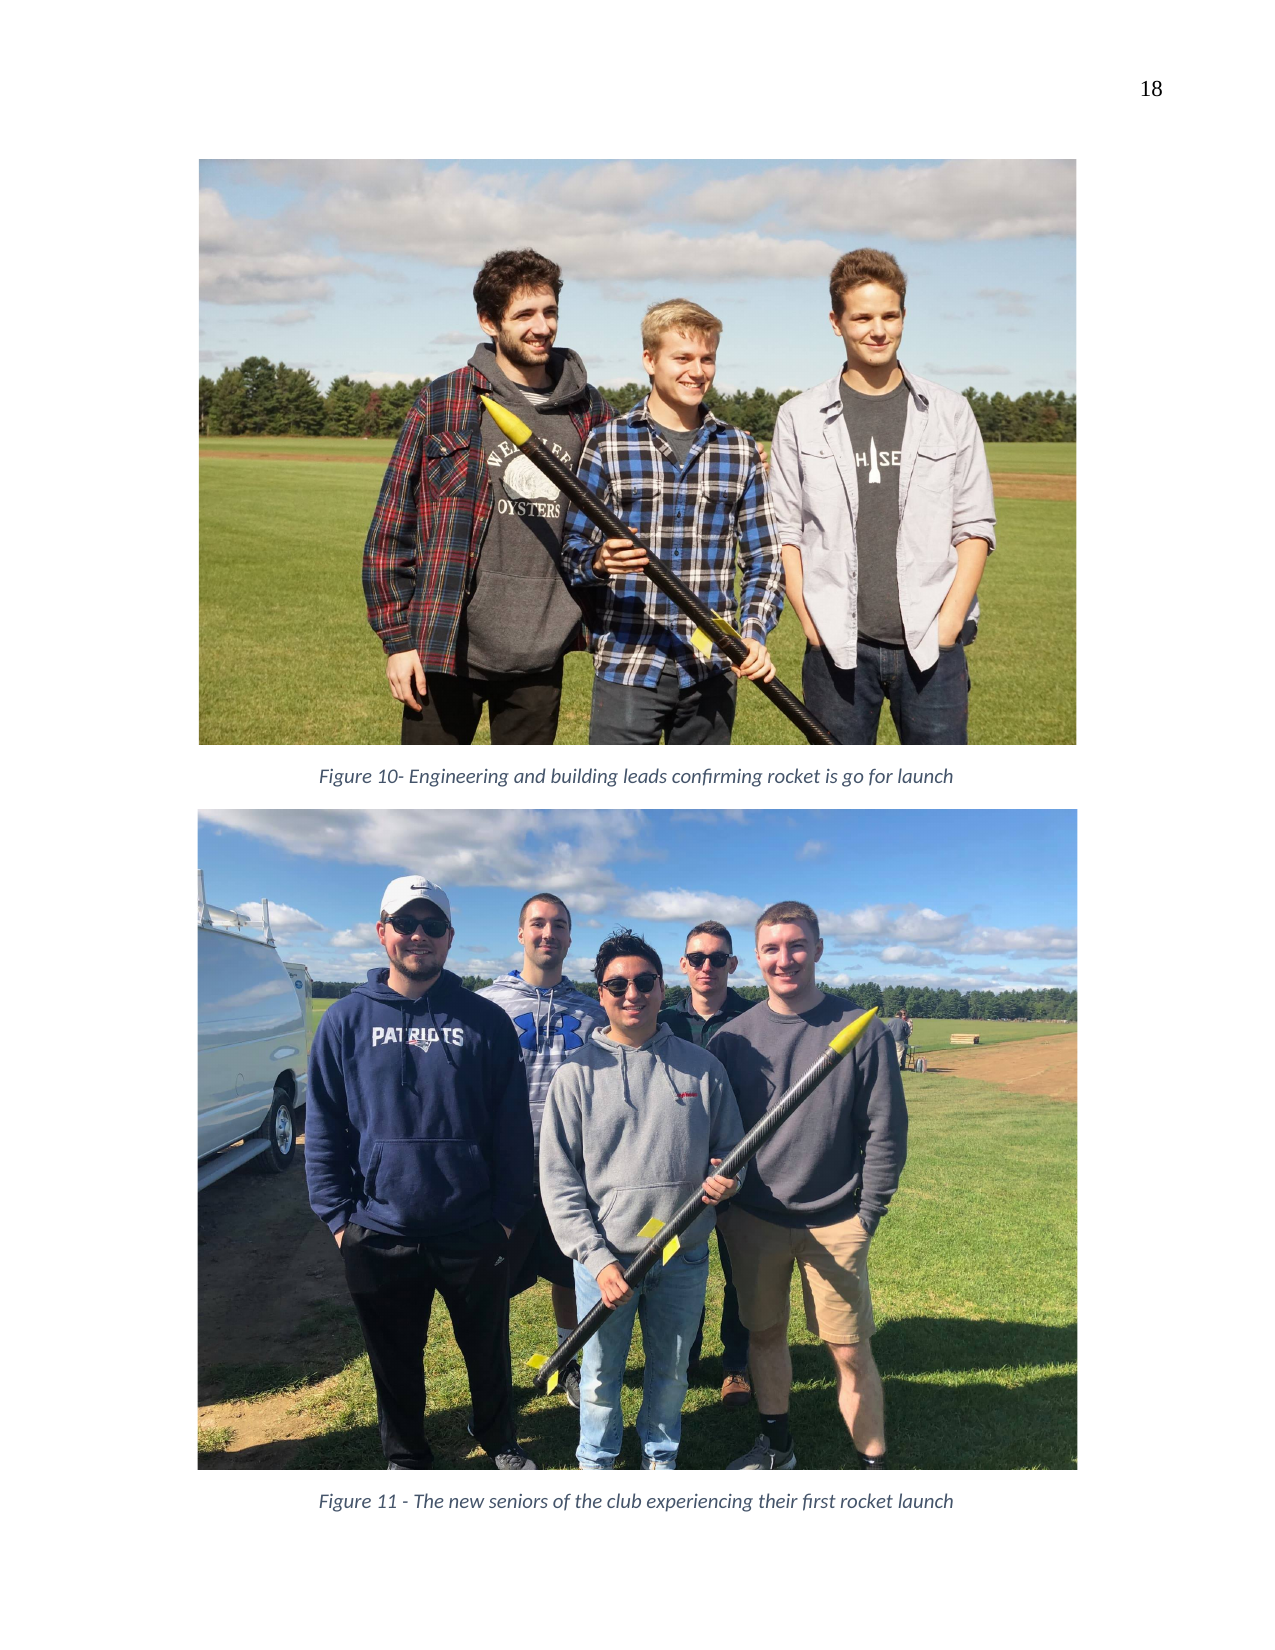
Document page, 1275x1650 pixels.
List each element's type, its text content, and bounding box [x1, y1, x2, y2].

picture [198, 159, 1077, 745]
picture [197, 809, 1078, 1470]
text Figure 11 - The new seniors of the club experiencing their first rocket launch [112, 1488, 1162, 1513]
text Figure 10- Engineering and building leads confirming rocket is go for launch [112, 763, 1162, 788]
